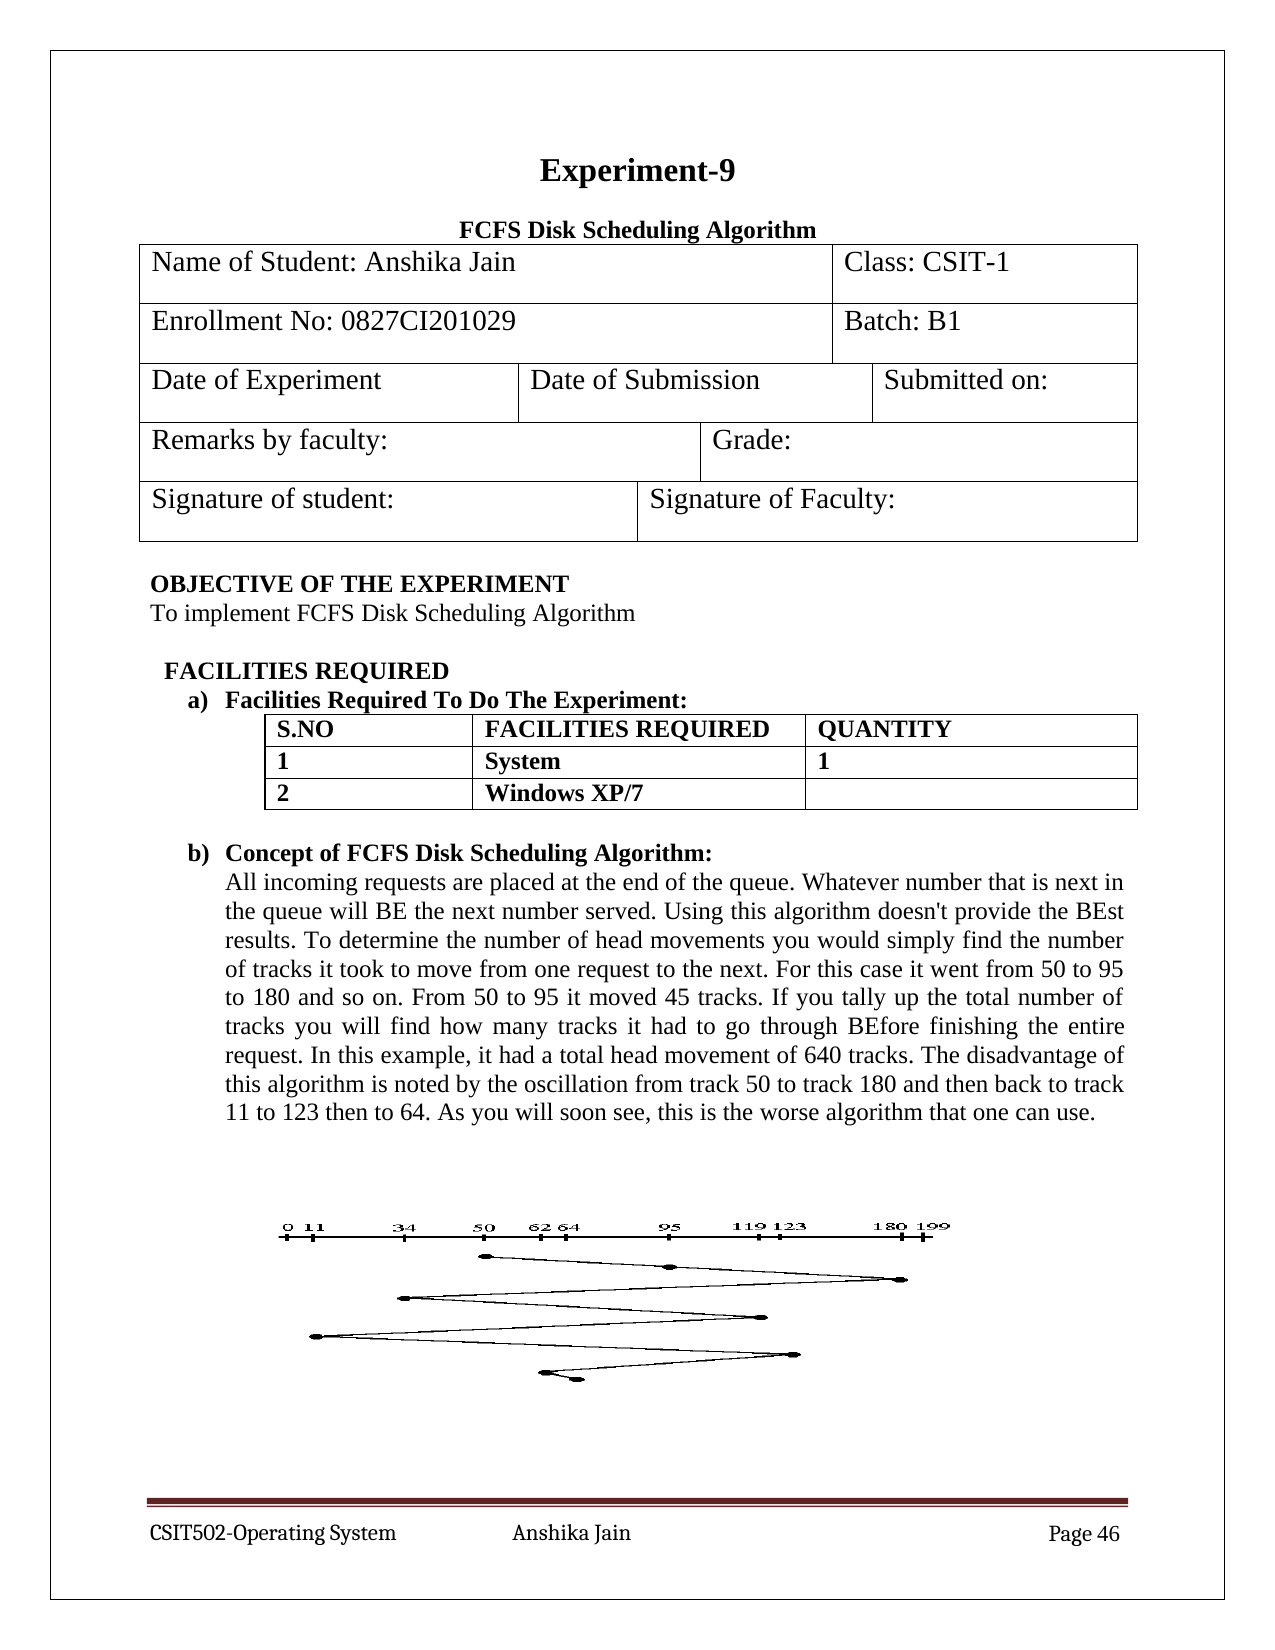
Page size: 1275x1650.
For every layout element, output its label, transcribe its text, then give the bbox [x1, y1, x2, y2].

table_header Class: CSIT-1 [833, 245, 1137, 303]
text All incoming requests are placed at the end of the queue. Whatever number that is next in the queue will BE the next number served. Using this algorithm doesn't provide the BEst results. To determine the number of head movements you would simply find the number of tracks it took to move from one request to the next. For this case it went from 50 to 95 to 180 and so on. From 50 to 95 it moved 45 tracks. If you tally up the total number of tracks you will find how many tracks it had to go through BEfore finishing the entire request. In this example, it had a total head movement of 640 tracks. The disadvantage of this algorithm is noted by the oscillation from track 50 to track 180 and then back to track 11 to 123 then to 64. As you will soon see, this is the worse algorithm that one can use. [225, 867, 1126, 1126]
subtitle Concept of FCFS Disk Scheduling Algorithm: [187, 839, 1154, 867]
table_cell Batch: B1 [833, 304, 1137, 362]
subtitle Experiment-9 [457, 150, 818, 188]
text To implement FCFS Disk Scheduling Algorithm [150, 598, 1154, 627]
table_header QUANTITY [806, 715, 1137, 746]
table_header FACILITIES REQUIRED [473, 715, 805, 746]
subtitle FACILITIES REQUIRED [164, 656, 1154, 685]
table_cell 1 [266, 747, 472, 777]
table_cell 2 [266, 779, 472, 809]
table_cell Date of Experiment [140, 364, 518, 422]
table_header S.NO [266, 715, 472, 746]
table_cell Grade: [701, 423, 1137, 481]
table_header Name of Student: Anshika Jain [140, 245, 832, 303]
list Facilities Required To Do The Experiment: [187, 685, 1154, 714]
subtitle FCFS Disk Scheduling Algorithm [458, 215, 818, 243]
text OBJECTIVE OF THE EXPERIMENT [150, 570, 1154, 598]
table_cell System [473, 747, 805, 777]
table_cell Signature of Faculty: [638, 482, 1137, 541]
table_cell Windows XP/7 [473, 779, 805, 809]
table_cell Date of Submission [519, 364, 872, 422]
table_cell [806, 779, 1137, 809]
table_cell 1 [806, 747, 1137, 777]
picture [278, 1223, 950, 1382]
table_cell Submitted on: [873, 364, 1137, 422]
table_cell Enrollment No: 0827CI201029 [140, 304, 832, 362]
table_cell Signature of student: [140, 482, 637, 541]
table_cell Remarks by faculty: [140, 423, 700, 481]
